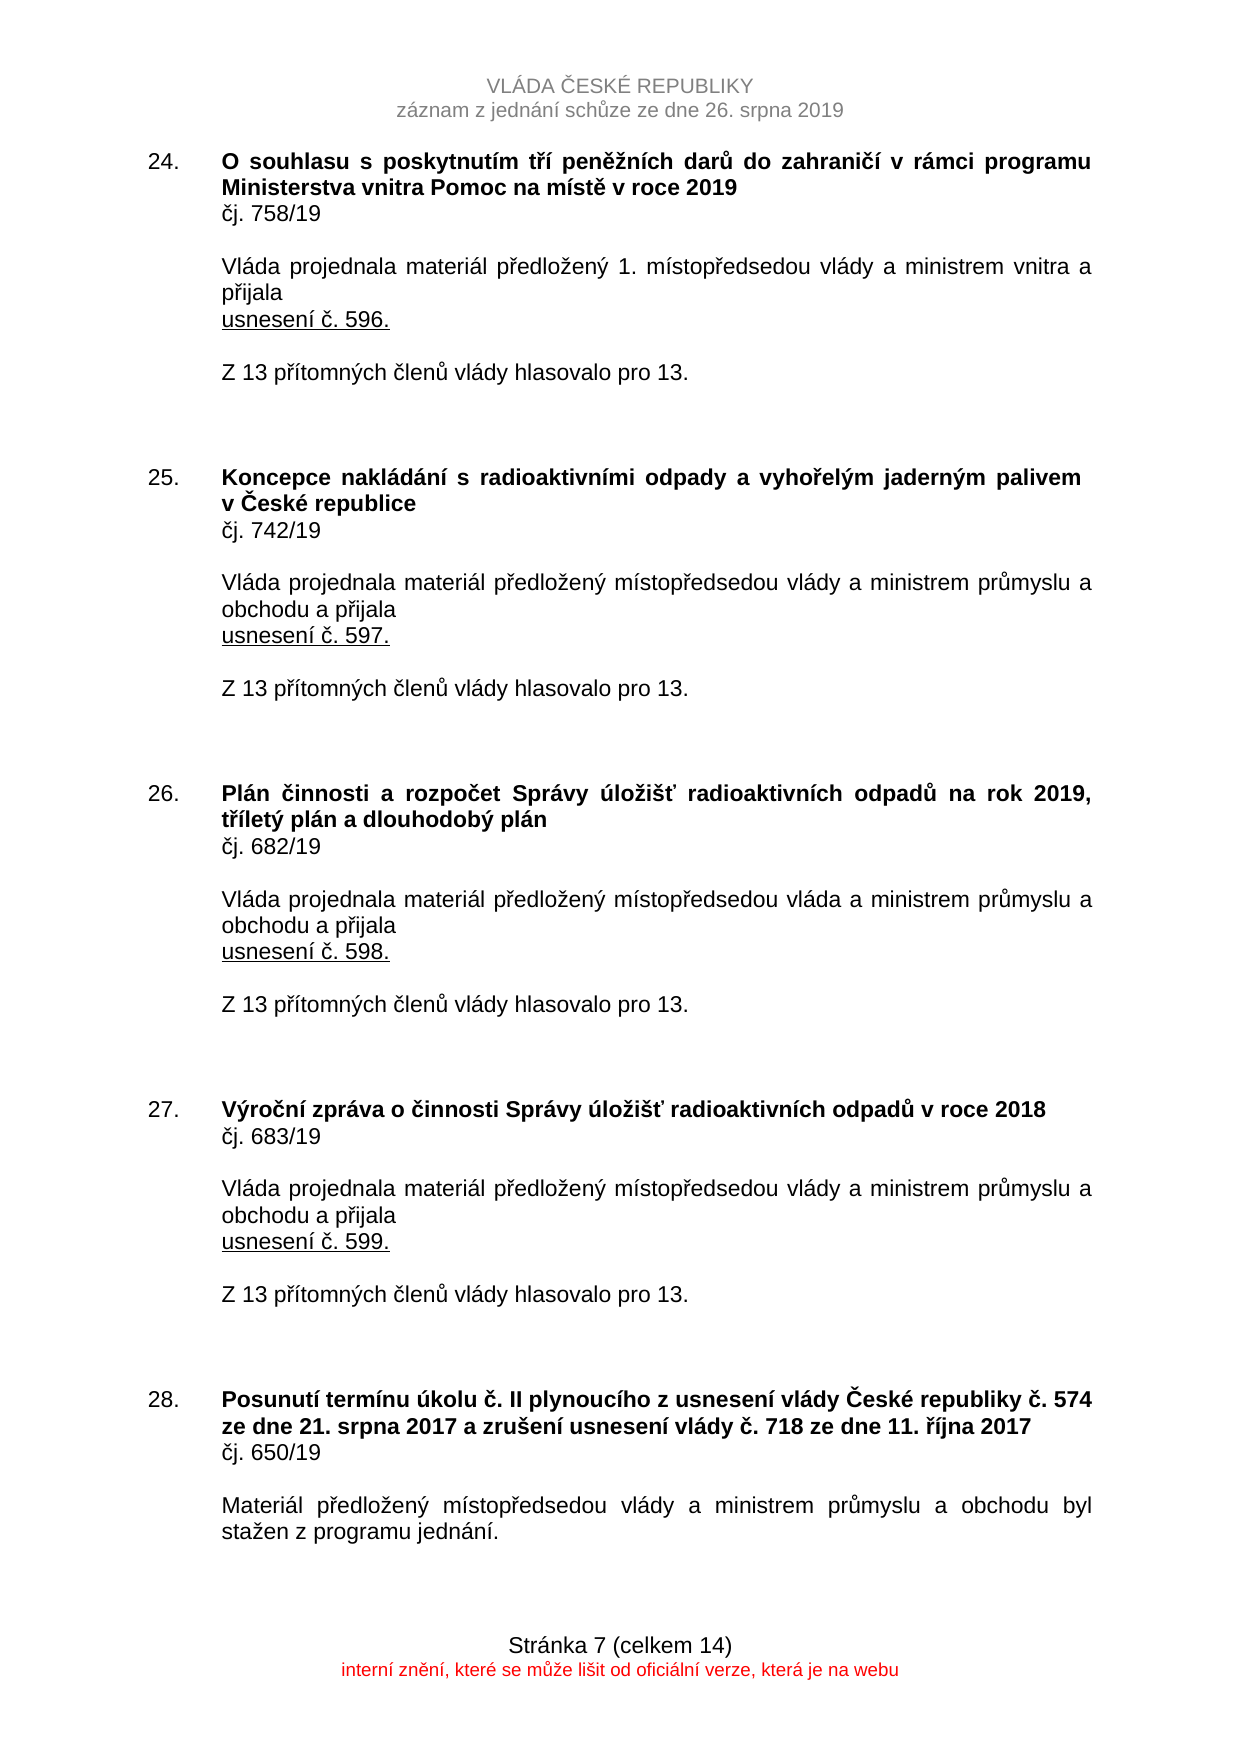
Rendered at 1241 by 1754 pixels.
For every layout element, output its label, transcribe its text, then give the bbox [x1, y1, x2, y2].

text čj. 683/19 [148, 1123, 1093, 1149]
text 25. Koncepce nakládání s radioaktivními odpady a vyhořelým jaderným palivem v České republice [148, 464, 1093, 517]
text Materiál předložený místopředsedou vlády a ministrem průmyslu a obchodu byl stažen z programu jednání. [148, 1492, 1093, 1544]
text Z 13 přítomných členů vlády hlasovalo pro 13. [148, 358, 1093, 385]
text usnesení č. 598. [148, 938, 1093, 964]
text čj. 682/19 [148, 833, 1093, 859]
text 26. Plán činnosti a rozpočet Správy úložišť radioaktivních odpadů na rok 2019, tříletý plán a dlouhodobý plán [148, 780, 1093, 833]
text Vláda projednala materiál předložený místopředsedou vlády a ministrem průmyslu a obchodu a přijala [148, 569, 1093, 622]
text usnesení č. 596. [148, 306, 1093, 332]
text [148, 253, 1093, 306]
text 27. Výroční zpráva o činnosti Správy úložišť radioaktivních odpadů v roce 2018 [148, 1096, 1093, 1123]
text Z 13 přítomných členů vlády hlasovalo pro 13. [148, 991, 1093, 1017]
text 28. Posunutí termínu úkolu č. II plynoucího z usnesení vlády České republiky č. 574 ze dne 21. srpna 2017 a zrušení usnesení vlády č. 718 ze dne 11. října 2017 [148, 1386, 1093, 1439]
text 24. O souhlasu s poskytnutím tří peněžních darů do zahraničí v rámci programu Ministerstva vnitra Pomoc na místě v roce 2019 [148, 148, 1093, 200]
text čj. 742/19 [148, 517, 1093, 543]
text čj. 758/19 [148, 200, 1093, 227]
text Vláda projednala materiál předložený místopředsedou vláda a ministrem průmyslu a obchodu a přijala [148, 886, 1093, 938]
text Z 13 přítomných členů vlády hlasovalo pro 13. [148, 675, 1093, 701]
text čj. 650/19 [148, 1439, 1093, 1465]
text Z 13 přítomných členů vlády hlasovalo pro 13. [148, 1281, 1093, 1307]
text Vláda projednala materiál předložený místopředsedou vlády a ministrem průmyslu a obchodu a přijala [148, 1175, 1093, 1228]
text usnesení č. 599. [148, 1228, 1093, 1254]
text usnesení č. 597. [148, 622, 1093, 648]
